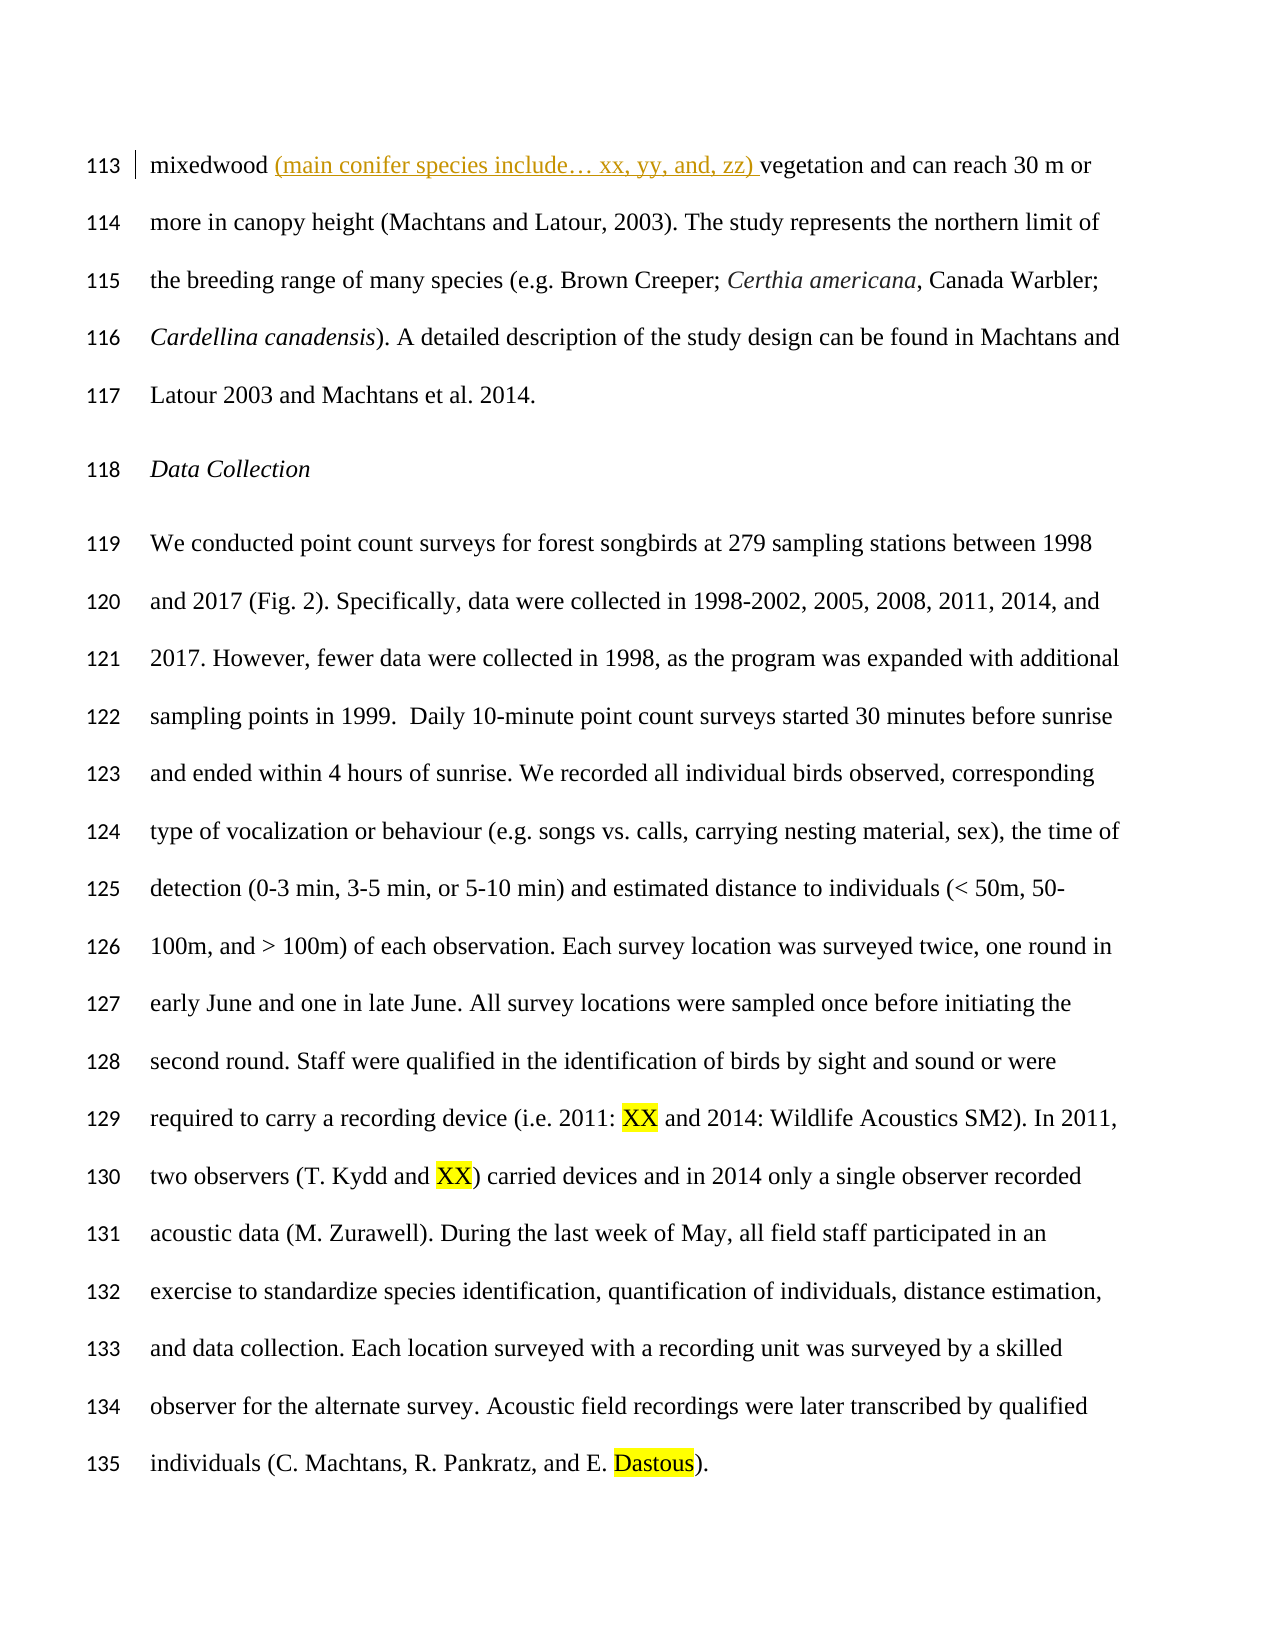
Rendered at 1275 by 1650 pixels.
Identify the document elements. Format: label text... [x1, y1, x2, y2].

text Data Collection [150, 454, 1125, 483]
text We conducted point count surveys for forest songbirds at 279 sampling stations between 1998 and 2017 (Fig. 2). Specifically, data were collected in 1998-2002, 2005, 2008, 2011, 2014, and 2017. However, fewer data were collected in 1998, as the program was expanded with additional sampling points in 1999. Daily 10-minute point count surveys started 30 minutes before sunrise and ended within 4 hours of sunrise. We recorded all individual birds observed, corresponding type of vocalization or behaviour (e.g. songs vs. calls, carrying nesting material, sex), the time of detection (0-3 min, 3-5 min, or 5-10 min) and estimated distance to individuals (< 50m, 50-100m, and > 100m) of each observation. Each survey location was surveyed twice, one round in early June and one in late June. All survey locations were sampled once before initiating the second round. Staff were qualified in the identification of birds by sight and sound or were required to carry a recording device (i.e. 2011: XX and 2014: Wildlife Acoustics SM2). In 2011, two observers (T. Kydd and XX) carried devices and in 2014 only a single observer recorded acoustic data (M. Zurawell). During the last week of May, all field staff participated in an exercise to standardize species identification, quantification of individuals, distance estimation, and data collection. Each location surveyed with a recording unit was surveyed by a skilled observer for the alternate survey. Acoustic field recordings were later transcribed by qualified individuals (C. Machtans, R. Pankratz, and E. Dastous). [150, 528, 1125, 1477]
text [150, 150, 1125, 409]
